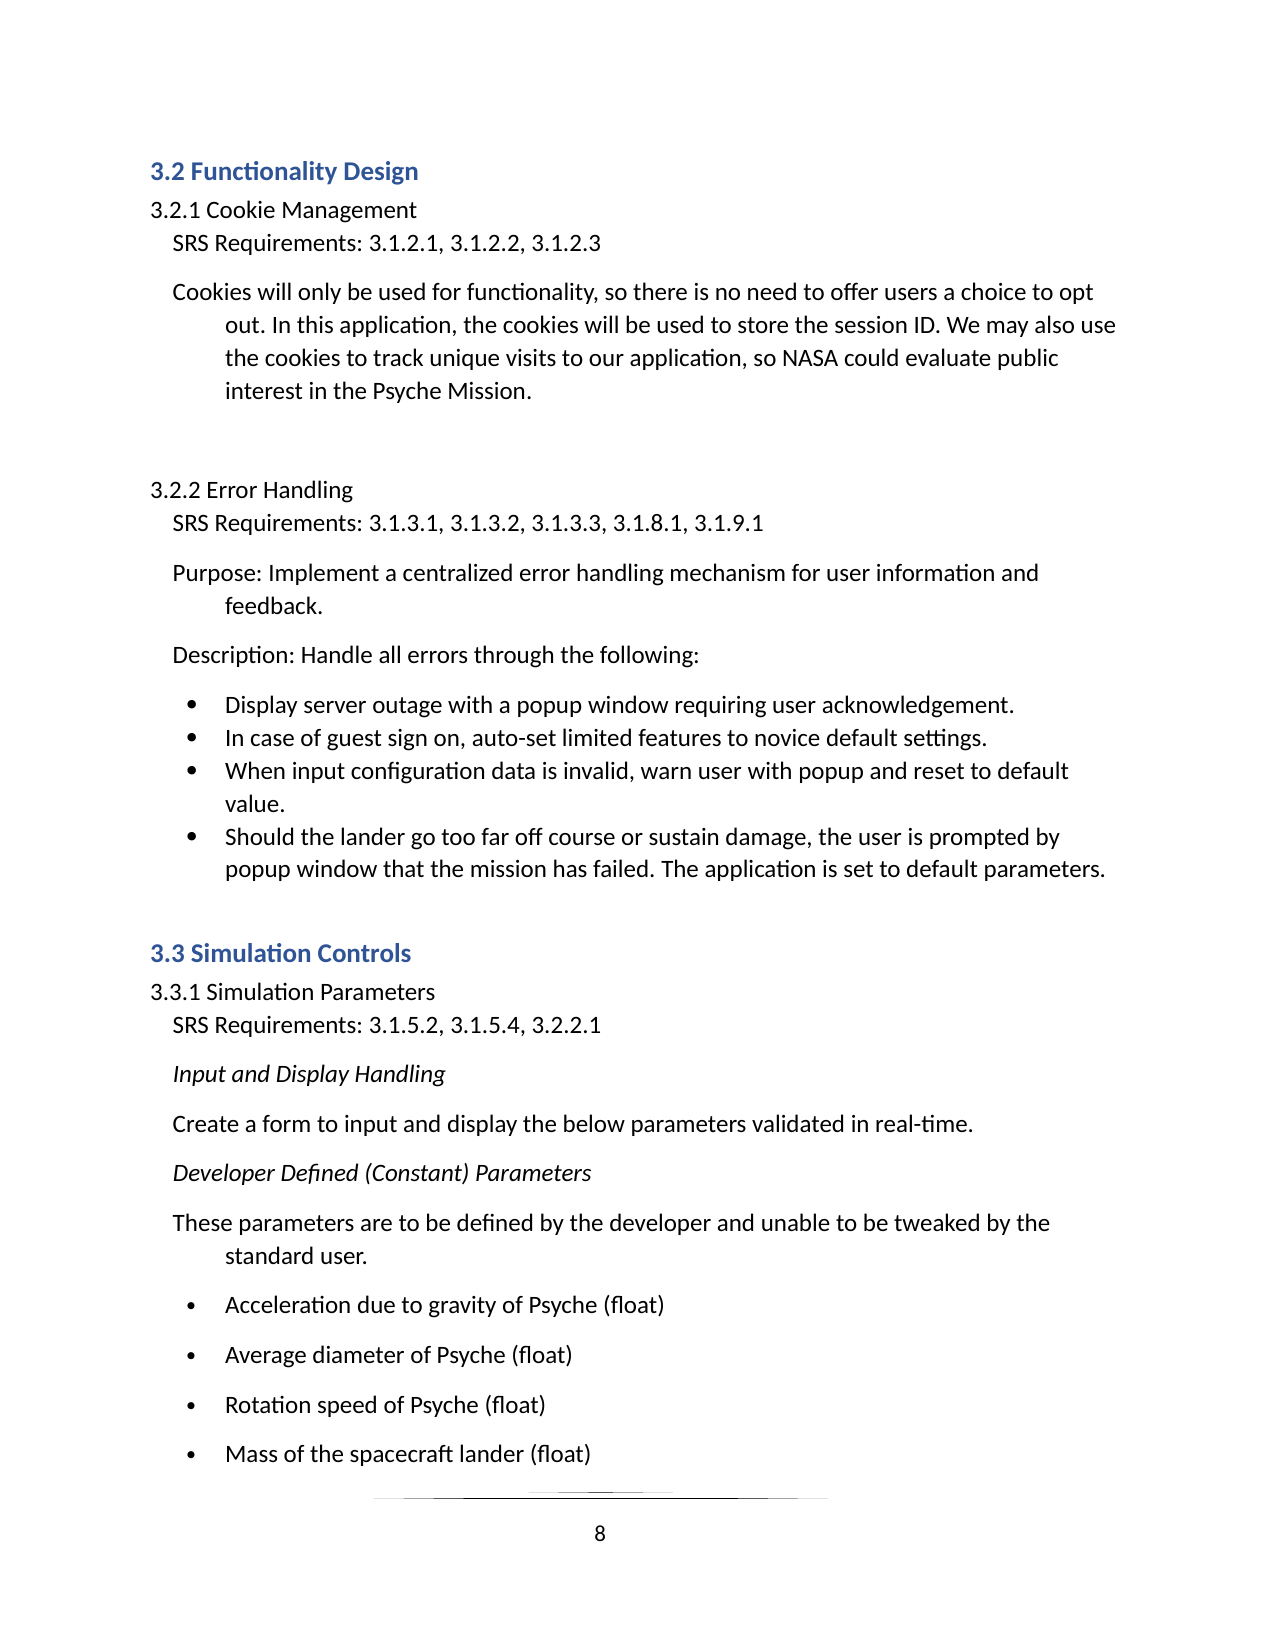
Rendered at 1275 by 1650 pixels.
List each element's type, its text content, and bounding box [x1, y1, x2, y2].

text Description: Handle all errors through the following: [150, 639, 1125, 670]
list Display server outage with a popup window requiring user acknowledgement. [187, 689, 1125, 719]
subtitle 3.2 Functionality Design [150, 154, 1125, 187]
text SRS Requirements: 3.1.5.2, 3.1.5.4, 3.2.2.1 [150, 1009, 1125, 1039]
text SRS Requirements: 3.1.3.1, 3.1.3.2, 3.1.3.3, 3.1.8.1, 3.1.9.1 [150, 507, 1125, 538]
list Average diameter of Psyche (float) [187, 1339, 1125, 1370]
subtitle 3.2.1 Cookie Management [150, 194, 1125, 224]
text Developer Defined (Constant) Parameters [150, 1157, 1125, 1188]
text Create a form to input and display the below parameters validated in real-time. [150, 1108, 1125, 1138]
subtitle 3.3.1 Simulation Parameters [150, 976, 1125, 1006]
text Purpose: Implement a centralized error handling mechanism for user information and feedback. [150, 557, 1125, 620]
list When input configuration data is invalid, warn user with popup and reset to default value. [187, 755, 1125, 818]
text Input and Display Handling [150, 1058, 1125, 1089]
list Should the lander go too far off course or sustain damage, the user is prompted by popup window that the mission has failed. The application is set to default parameters. [187, 821, 1125, 884]
list In case of guest sign on, auto-set limited features to novice default settings. [187, 722, 1125, 752]
text These parameters are to be defined by the developer and unable to be tweaked by the standard user. [150, 1207, 1125, 1271]
subtitle 3.3 Simulation Controls [150, 936, 1125, 969]
text Cookies will only be used for functionality, so there is no need to offer users a choice to opt out. In this application, the cookies will be used to store the session ID. We may also use the cookies to track unique visits to our application, so NASA could evaluate public interest in the Psyche Mission. [150, 276, 1125, 406]
list Rotation speed of Psyche (float) [187, 1389, 1125, 1419]
list Mass of the spacecraft lander (float) [187, 1438, 1125, 1469]
list Acceleration due to gravity of Psyche (float) [187, 1289, 1125, 1320]
subtitle 3.2.2 Error Handling [150, 474, 1125, 505]
text SRS Requirements: 3.1.2.1, 3.1.2.2, 3.1.2.3 [150, 227, 1125, 257]
